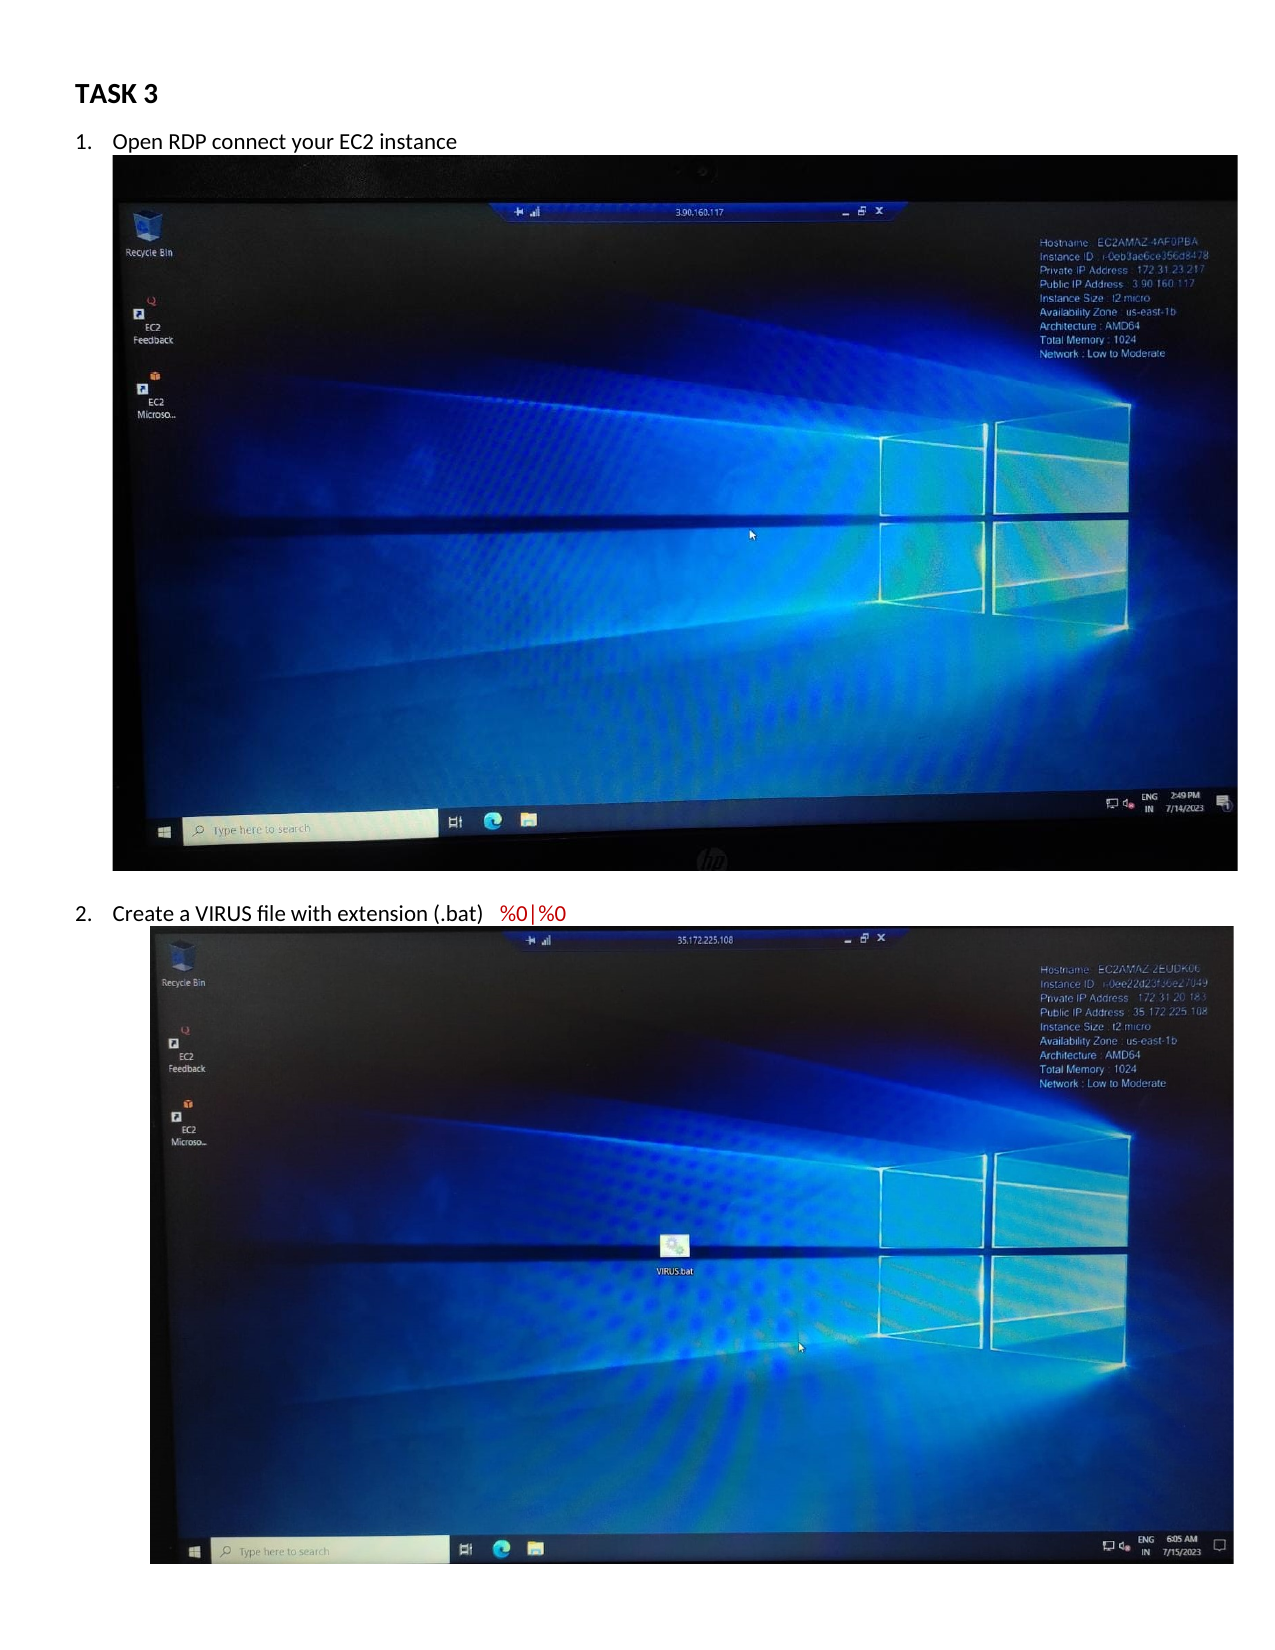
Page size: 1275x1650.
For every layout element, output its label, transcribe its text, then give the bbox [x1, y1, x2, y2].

text TASK 3 [75, 75, 1200, 111]
list Open RDP connect your EC2 instance [75, 127, 1200, 155]
list Create a VIRUS file with extension (.bat) %0|%0 [75, 899, 1200, 927]
picture [150, 926, 1234, 1564]
picture [112, 155, 1238, 871]
